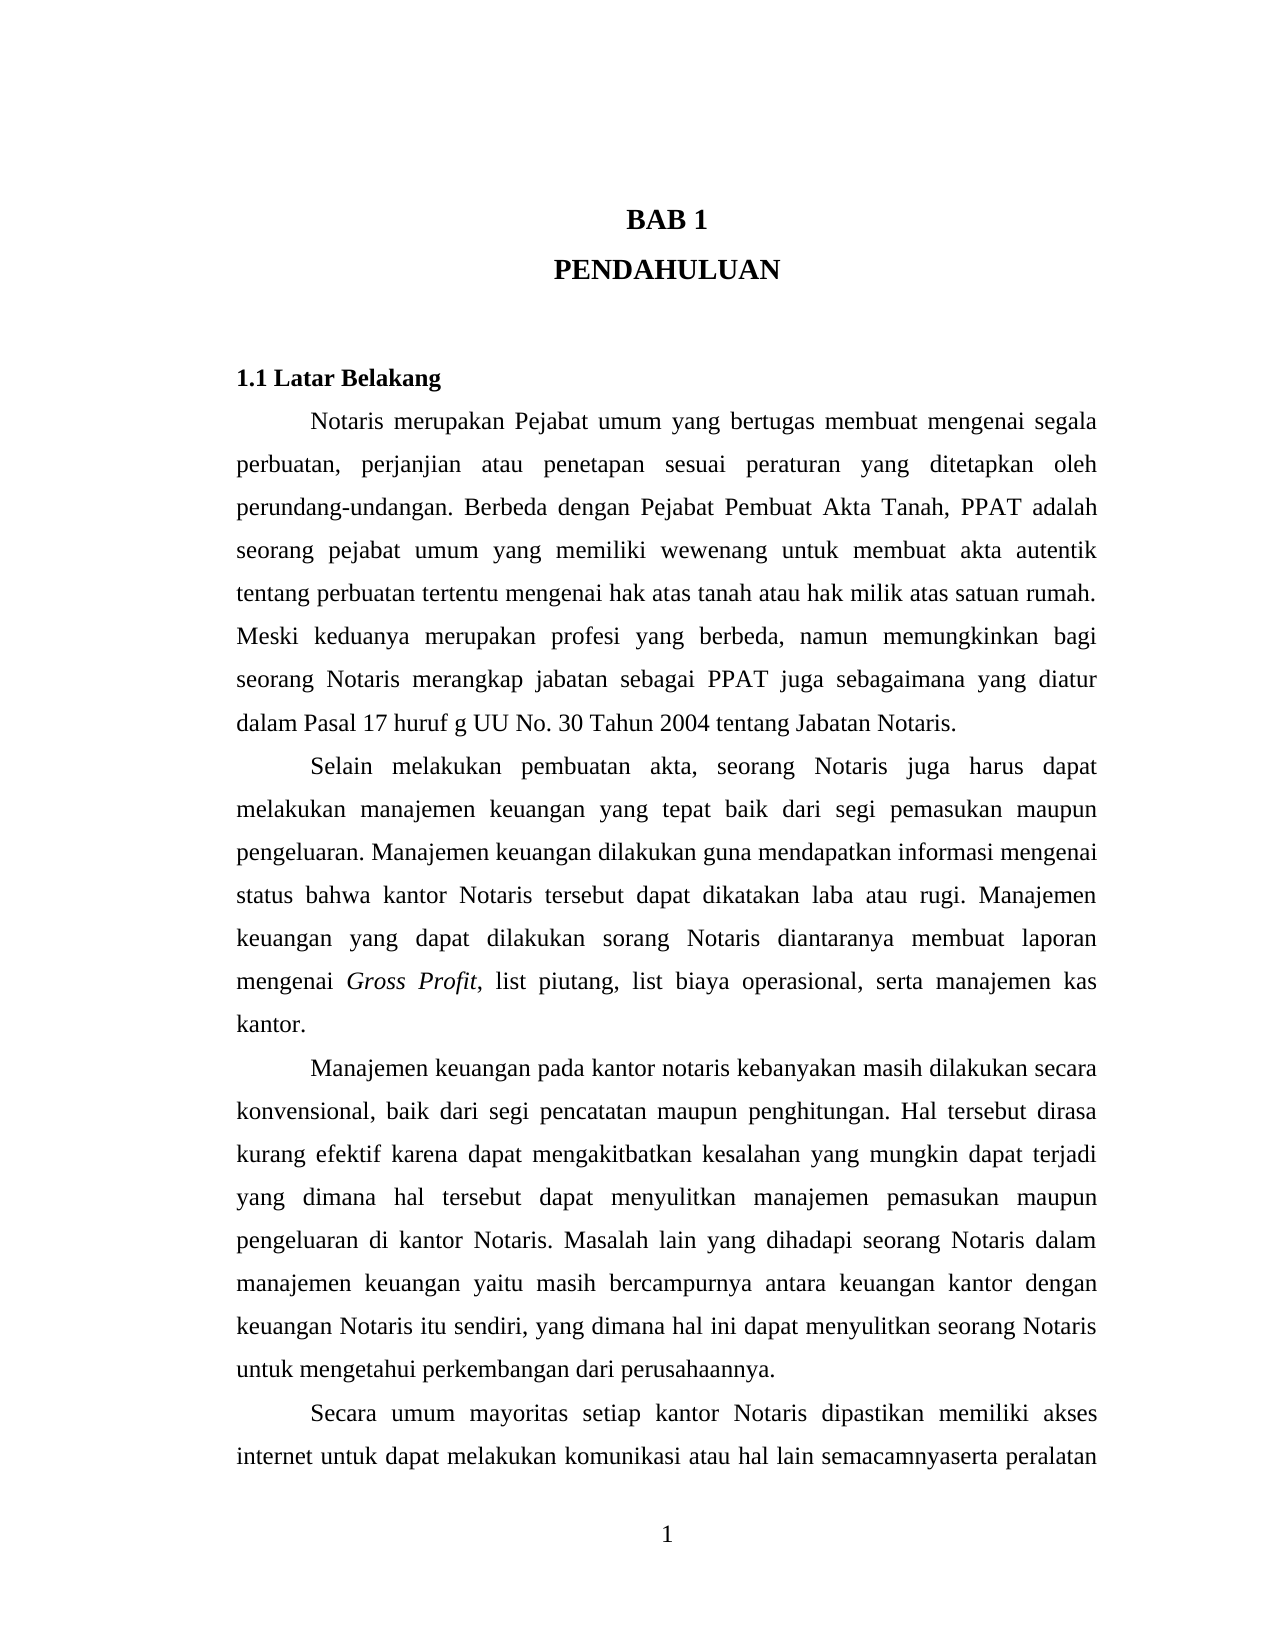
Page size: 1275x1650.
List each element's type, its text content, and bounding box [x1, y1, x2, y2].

subtitle Latar Belakang [236, 363, 1098, 391]
subtitle BAB 1 PENDAHULUAN [236, 202, 1098, 286]
text Notaris merupakan Pejabat umum yang bertugas membuat mengenai segala perbuatan, perjanjian atau penetapan sesuai peraturan yang ditetapkan oleh perundang-undangan. Berbeda dengan Pejabat Pembuat Akta Tanah, PPAT adalah seorang pejabat umum yang memiliki wewenang untuk membuat akta autentik tentang perbuatan tertentu mengenai hak atas tanah atau hak milik atas satuan rumah. Meski keduanya merupakan profesi yang berbeda, namun memungkinkan bagi seorang Notaris merangkap jabatan sebagai PPAT juga sebagaimana yang diatur dalam Pasal 17 huruf g UU No. 30 Tahun 2004 tentang Jabatan Notaris. [236, 406, 1098, 736]
text Selain melakukan pembuatan akta, seorang Notaris juga harus dapat melakukan manajemen keuangan yang tepat baik dari segi pemasukan maupun pengeluaran. Manajemen keuangan dilakukan guna mendapatkan informasi mengenai status bahwa kantor Notaris tersebut dapat dikatakan laba atau rugi. Manajemen keuangan yang dapat dilakukan sorang Notaris diantaranya membuat laporan mengenai Gross Profit, list piutang, list biaya operasional, serta manajemen kas kantor. [236, 751, 1098, 1038]
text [236, 1398, 1098, 1469]
text Manajemen keuangan pada kantor notaris kebanyakan masih dilakukan secara konvensional, baik dari segi pencatatan maupun penghitungan. Hal tersebut dirasa kurang efektif karena dapat mengakitbatkan kesalahan yang mungkin dapat terjadi yang dimana hal tersebut dapat menyulitkan manajemen pemasukan maupun pengeluaran di kantor Notaris. Masalah lain yang dihadapi seorang Notaris dalam manajemen keuangan yaitu masih bercampurnya antara keuangan kantor dengan keuangan Notaris itu sendiri, yang dimana hal ini dapat menyulitkan seorang Notaris untuk mengetahui perkembangan dari perusahaannya. [236, 1053, 1098, 1383]
